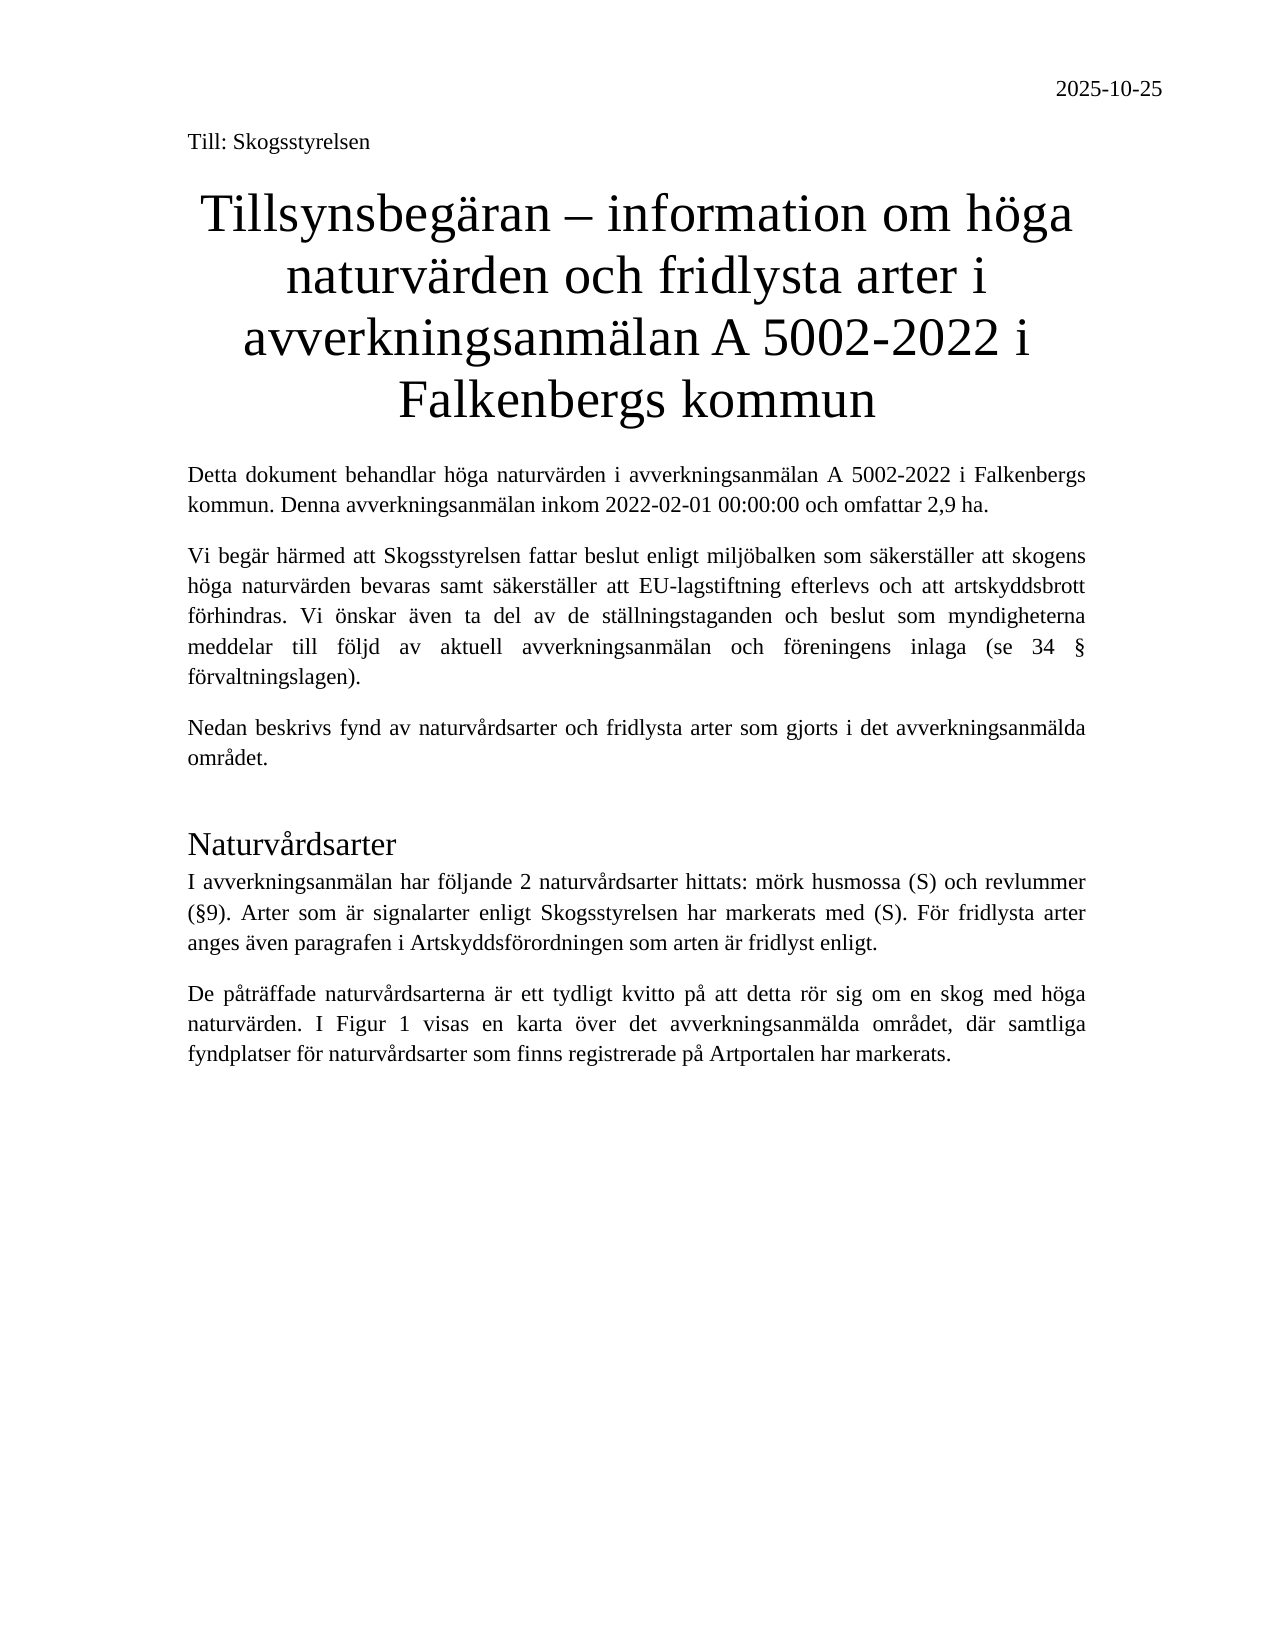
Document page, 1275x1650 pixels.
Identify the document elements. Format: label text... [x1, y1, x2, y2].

text Detta dokument behandlar höga naturvärden i avverkningsanmälan A 5002-2022 i Falkenbergs kommun. Denna avverkningsanmälan inkom 2022-02-01 00:00:00 och omfattar 2,9 ha. [187, 461, 1087, 517]
text I avverkningsanmälan har följande 2 naturvårdsarter hittats: mörk husmossa (S) och revlummer (§9). Arter som är signalarter enligt Skogsstyrelsen har markerats med (S). För fridlysta arter anges även paragrafen i Artskyddsförordningen som arten är fridlyst enligt. [187, 868, 1087, 955]
title Tillsynsbegäran – information om höga naturvärden och fridlysta arter i avverkningsanmälan A 5002-2022 i Falkenbergs kommun [187, 180, 1087, 429]
text De påträffade naturvårdsarterna är ett tydligt kvitto på att detta rör sig om en skog med höga naturvärden. I Figur 1 visas en karta över det avverkningsanmälda området, där samtliga fyndplatser för naturvårdsarter som finns registrerade på Artportalen har markerats. [187, 980, 1087, 1067]
subtitle Naturvårdsarter [187, 824, 1087, 863]
text Nedan beskrivs fynd av naturvårdsarter och fridlysta arter som gjorts i det avverkningsanmälda området. [187, 714, 1087, 771]
text Vi begär härmed att Skogsstyrelsen fattar beslut enligt miljöbalken som säkerställer att skogens höga naturvärden bevaras samt säkerställer att EU-lagstiftning efterlevs och att artskyddsbrott förhindras. Vi önskar även ta del av de ställningstaganden och beslut som myndigheterna meddelar till följd av aktuell avverkningsanmälan och föreningens inlaga (se 34 § förvaltningslagen). [187, 542, 1087, 689]
